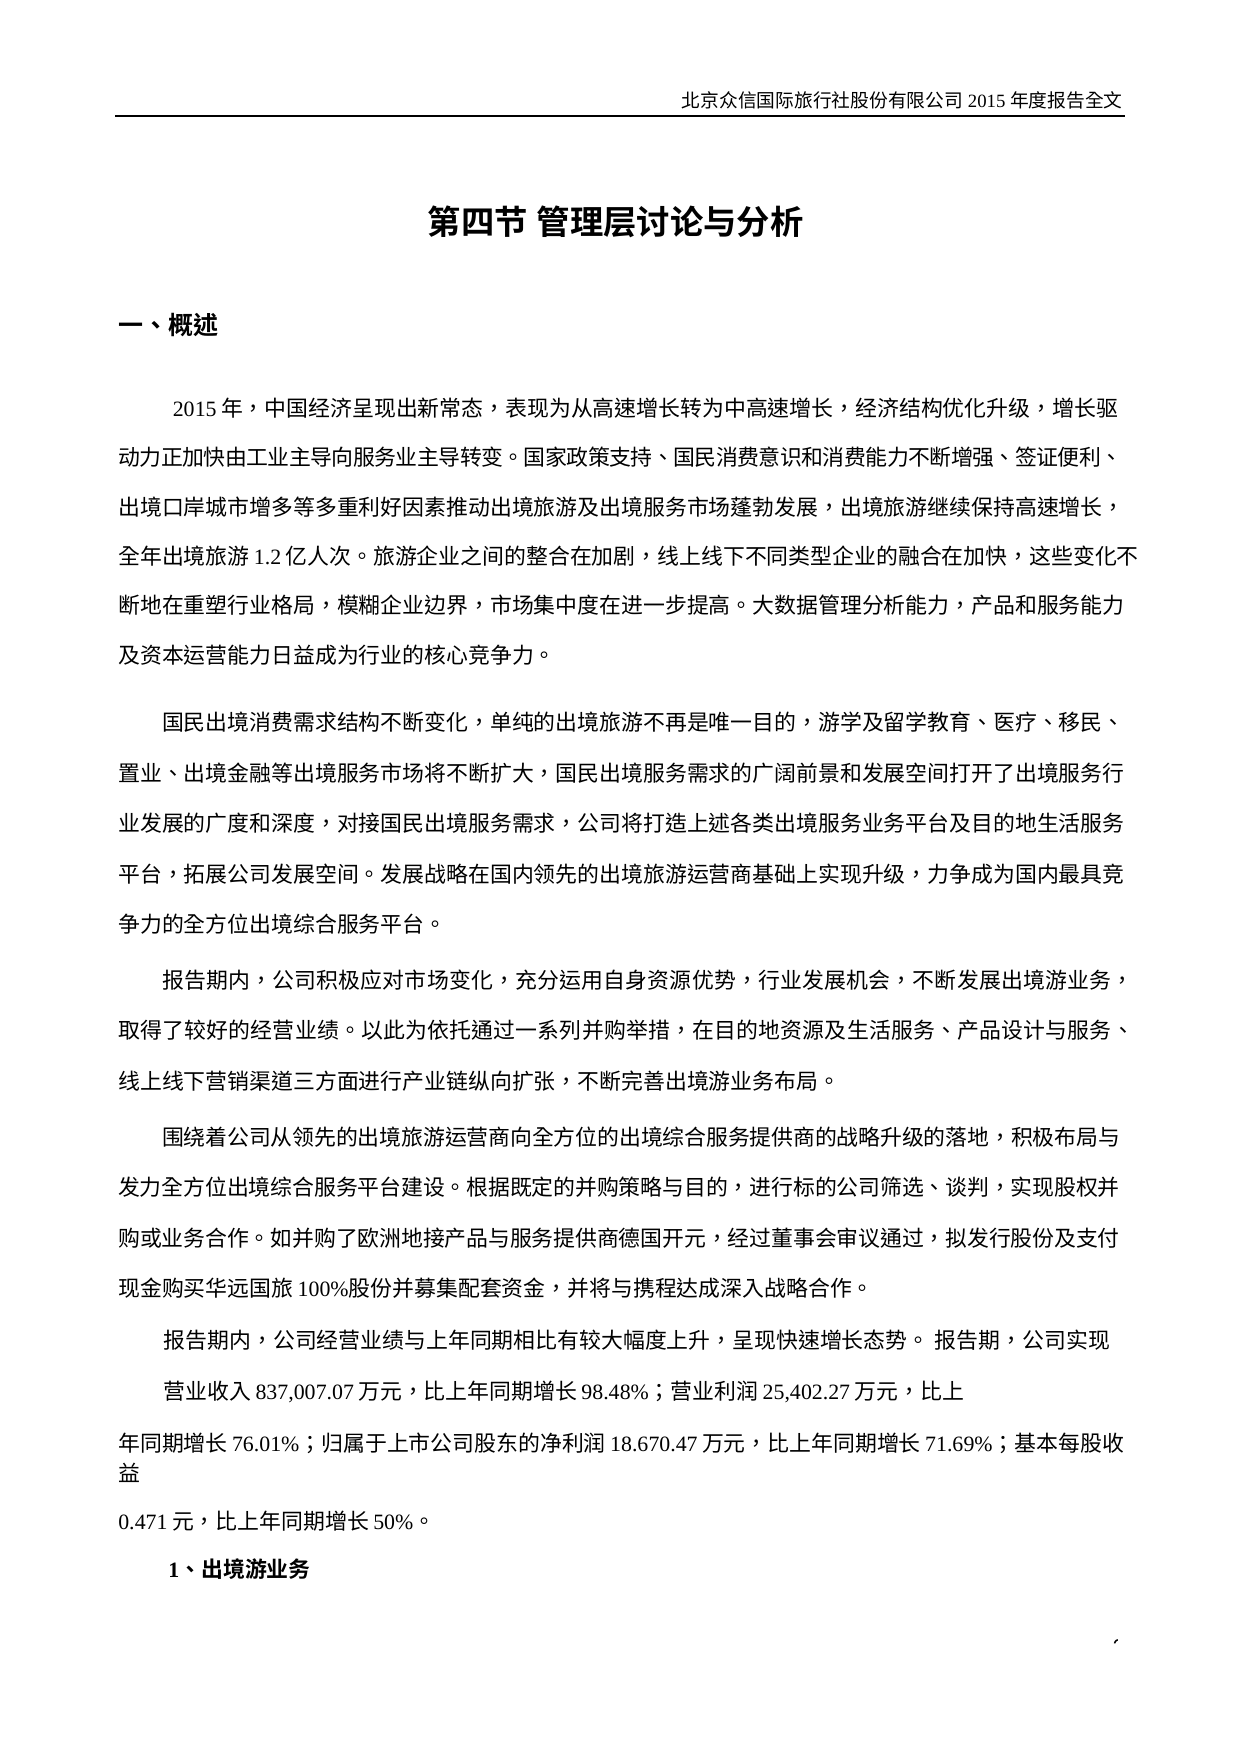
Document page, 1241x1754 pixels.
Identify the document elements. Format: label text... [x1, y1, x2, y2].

text 报告期内，公司积极应对市场变化，充分运用自身资源优势，行业发展机会，不断发展出境游业务， 取得了较好的经营业绩。以此为依托通过一系列并购举措，在目的地资源及生活服务、产品设计与服务、 线上线下营销渠道三方面进行产业链纵向扩张，不断完善出境游业务布局。 [118, 965, 1134, 1096]
text 年同期增长76.01%；归属于上市公司股东的净利润18.670.47万元，比上年同期增长71.69%；基本每股收益 [118, 1428, 1144, 1488]
subtitle 第四节 管理层讨论与分析 [428, 199, 1144, 244]
text 围绕着公司从领先的出境旅游运营商向全方位的出境综合服务提供商的战略升级的落地，积极布局与 发力全方位出境综合服务平台建设。根据既定的并购策略与目的，进行标的公司筛选、谈判，实现股权并 购或业务合作。如并购了欧洲地接产品与服务提供商德国开元，经过董事会审议通过，拟发行股份及支付 现金购买华远国旅100%股份并募集配套资金，并将与携程达成深入战略合作。 [118, 1122, 1122, 1303]
subtitle 一、概述 [118, 308, 1144, 342]
text 2015年，中国经济呈现出新常态，表现为从高速增长转为中高速增长，经济结构优化升级，增长驱 动力正加快由工业主导向服务业主导转变。国家政策支持、国民消费意识和消费能力不断增强、签证便利、 出境口岸城市增多等多重利好因素推动出境旅游及出境服务市场蓬勃发展，出境旅游继续保持高速增长， 全年出境旅游1.2亿人次。旅游企业之间的整合在加剧，线上线下不同类型企业的融合在加快，这些变化不 断地在重塑行业格局，模糊企业边界，市场集中度在进一步提高。大数据管理分析能力，产品和服务能力 及资本运营能力日益成为行业的核心竞争力。 [118, 393, 1144, 669]
text 国民出境消费需求结构不断变化，单纯的出境旅游不再是唯一目的，游学及留学教育、医疗、移民、 置业、出境金融等出境服务市场将不断扩大，国民出境服务需求的广阔前景和发展空间打开了出境服务行 业发展的广度和深度，对接国民出境服务需求，公司将打造上述各类出境服务业务平台及目的地生活服务 平台，拓展公司发展空间。发展战略在国内领先的出境旅游运营商基础上实现升级，力争成为国内最具竞 争力的全方位出境综合服务平台。 [118, 707, 1144, 939]
subtitle 1、出境游业务 [168, 1554, 1144, 1584]
text 0.471元，比上年同期增长50%。 [118, 1506, 1144, 1536]
text 报告期内，公司经营业绩与上年同期相比有较大幅度上升，呈现快速增长态势。 报告期，公司实现营业收入837,007.07万元，比上年同期增长98.48%；营业利润25,402.27万元，比上 [163, 1326, 1119, 1406]
